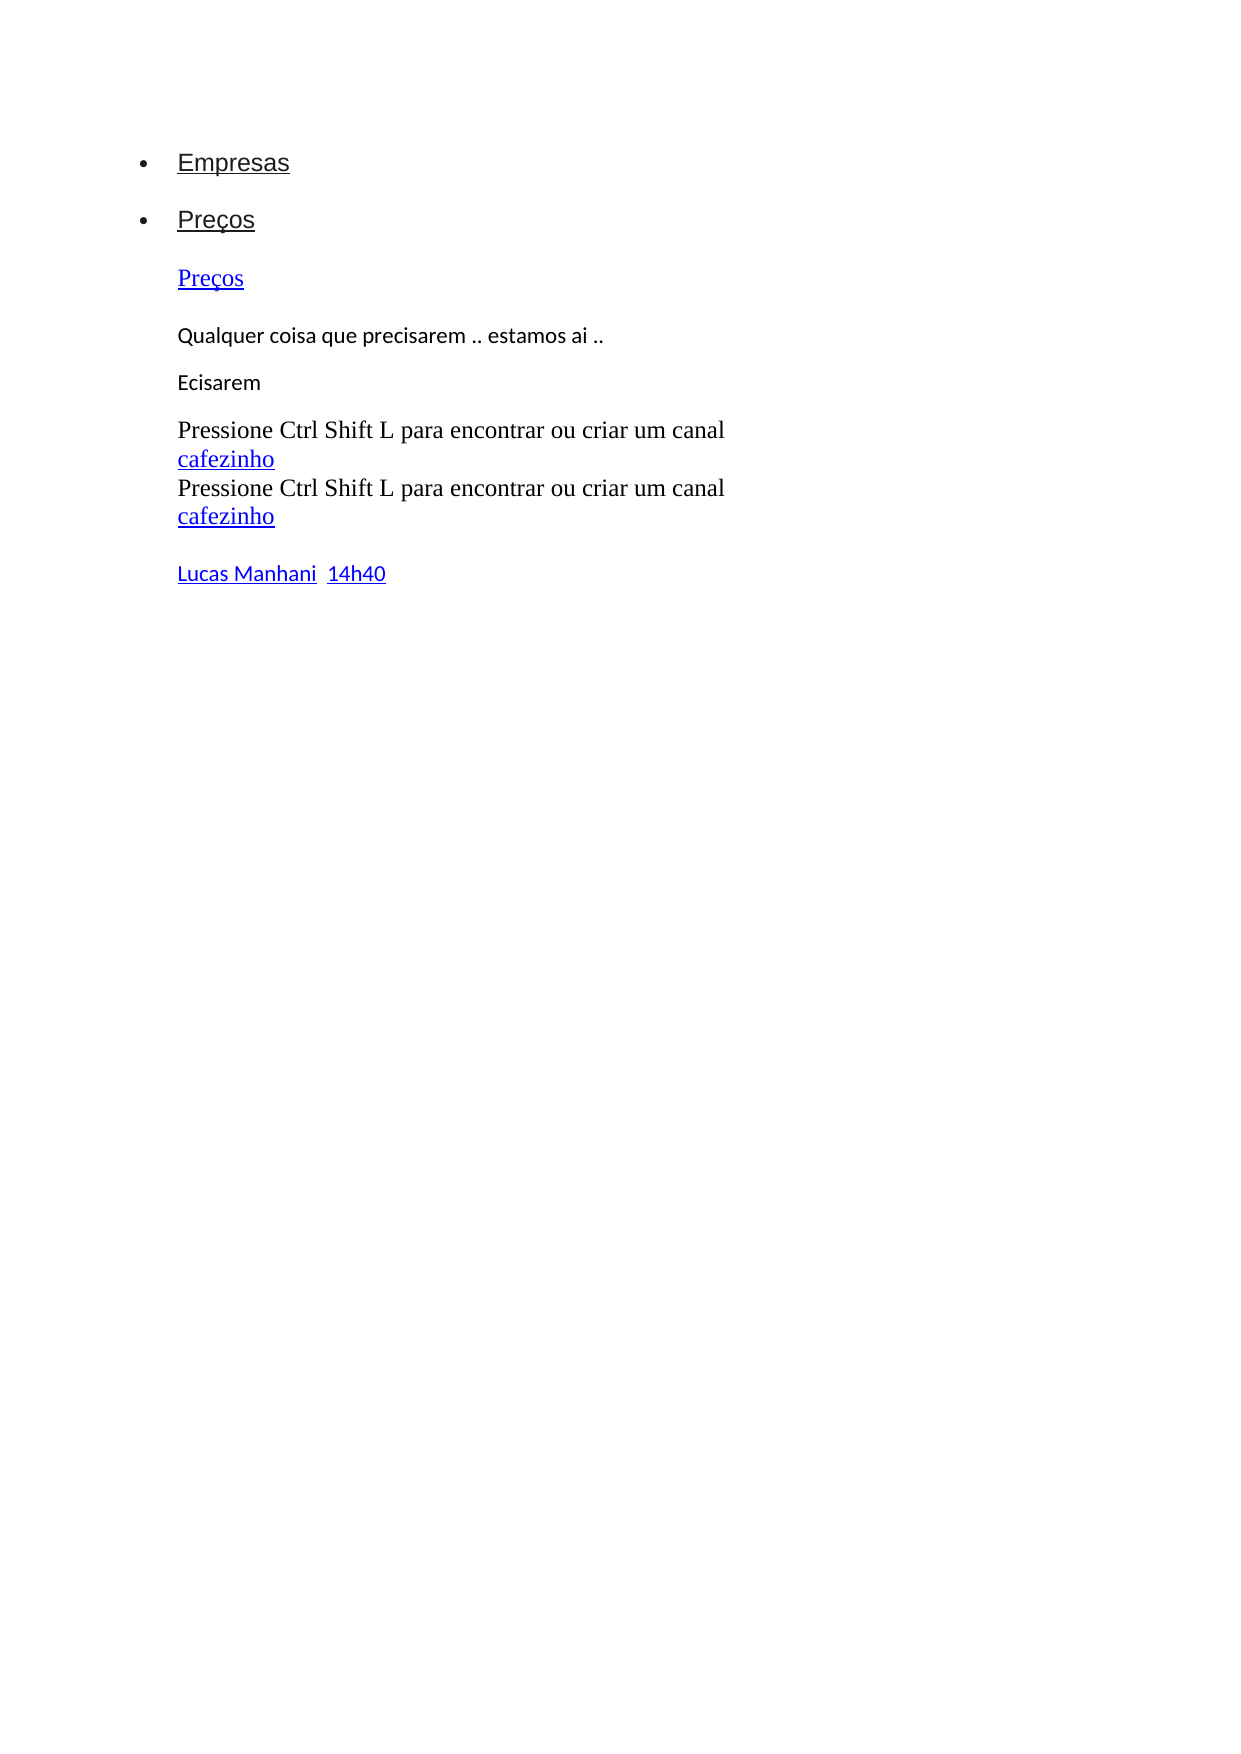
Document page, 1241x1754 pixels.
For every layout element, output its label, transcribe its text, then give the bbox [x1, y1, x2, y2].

text Pressione Ctrl Shift L para encontrar ou criar um canal [177, 415, 1063, 444]
text cafezinho [177, 444, 1063, 473]
list Empresas [140, 148, 1063, 176]
list Preços [140, 206, 1063, 234]
list Preços [177, 263, 1063, 292]
text Pressione Ctrl Shift L para encontrar ou criar um canal [177, 473, 1063, 501]
text Ecisarem [177, 368, 1063, 396]
text Lucas Manhani 14h40 [177, 559, 1063, 587]
text cafezinho [177, 501, 1063, 530]
text Qualquer coisa que precisarem .. estamos ai .. [177, 321, 1063, 349]
